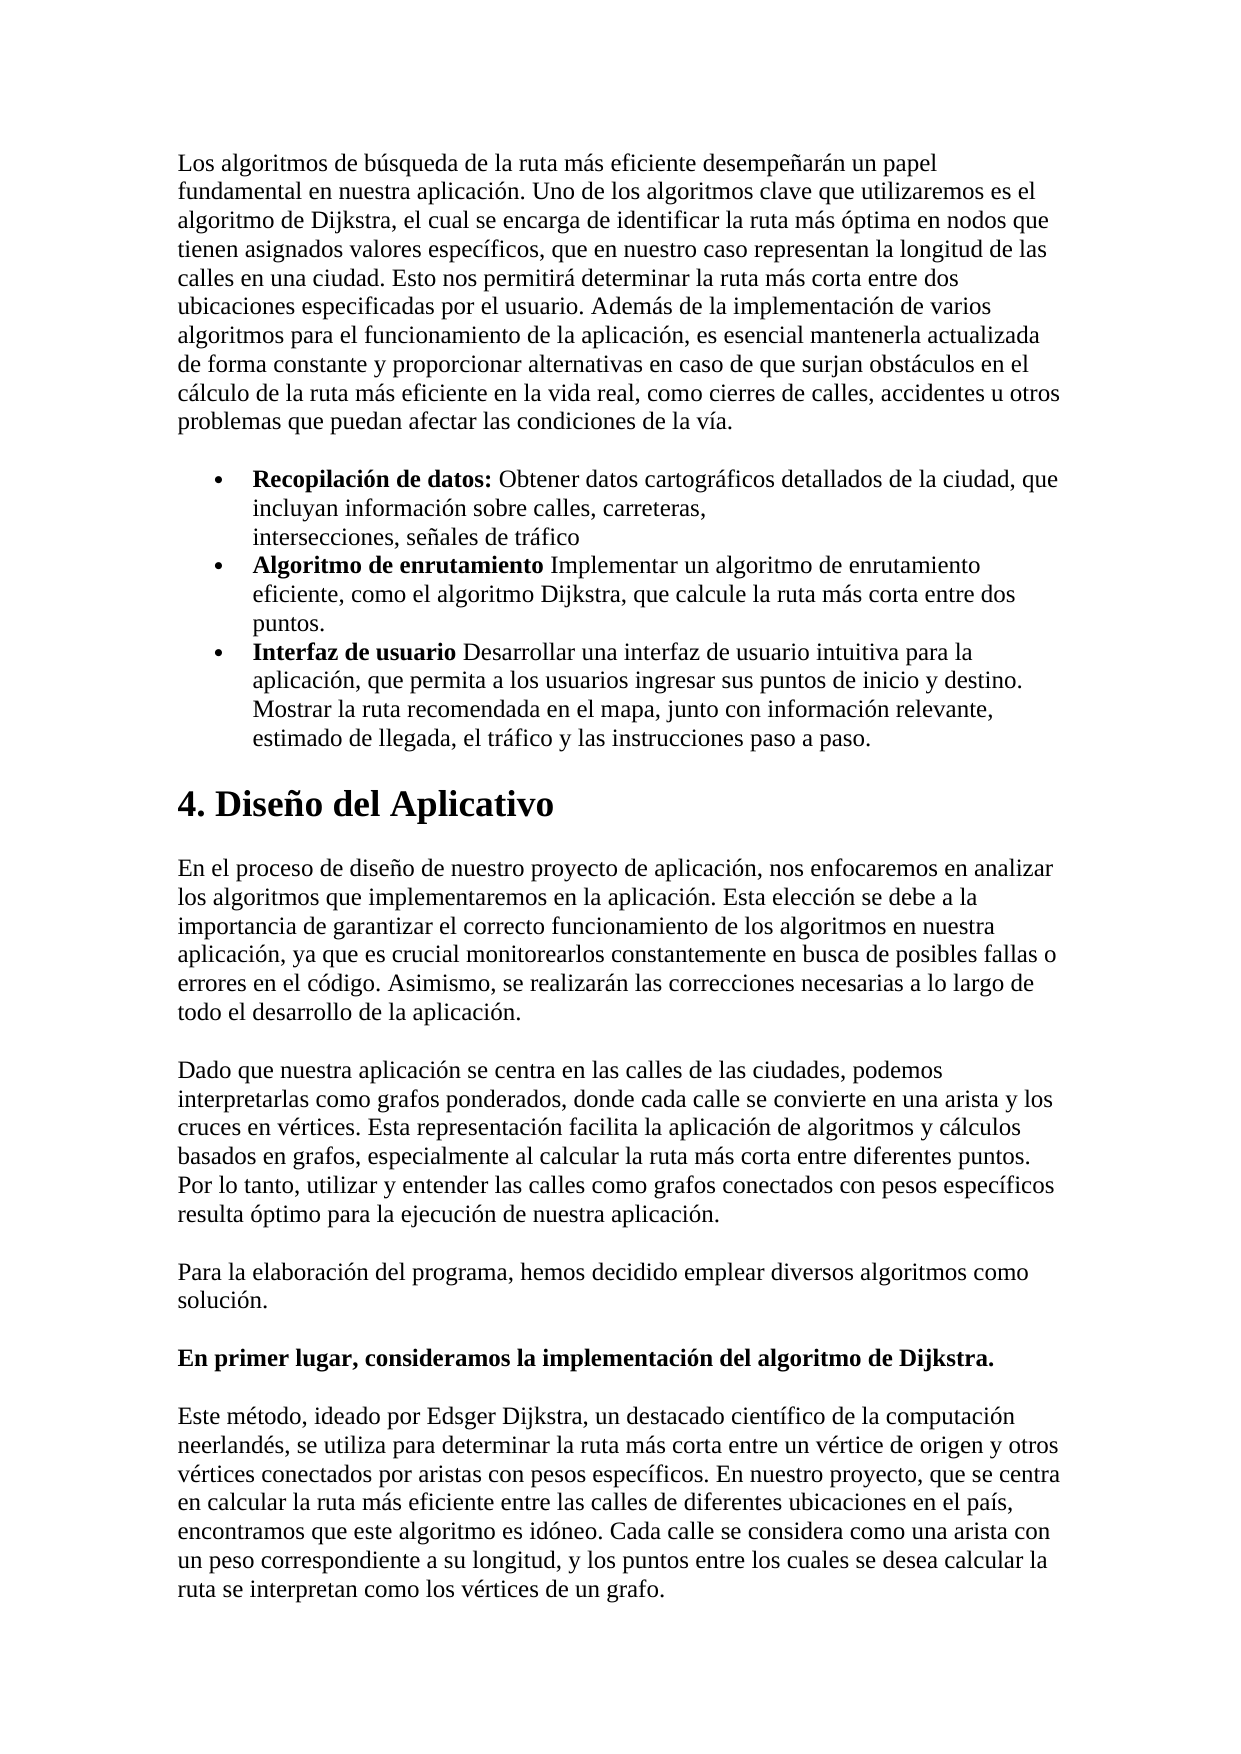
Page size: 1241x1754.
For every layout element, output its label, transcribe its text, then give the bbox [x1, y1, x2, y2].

text Para la elaboración del programa, hemos decidido emplear diversos algoritmos como solución. [177, 1257, 1063, 1314]
list Algoritmo de enrutamiento Implementar un algoritmo de enrutamiento eficiente, como el algoritmo Dijkstra, que calcule la ruta más corta entre dos puntos. [215, 551, 1063, 637]
text En el proceso de diseño de nuestro proyecto de aplicación, nos enfocaremos en analizar los algoritmos que implementaremos en la aplicación. Esta elección se debe a la importancia de garantizar el correcto funcionamiento de los algoritmos en nuestra aplicación, ya que es crucial monitorearlos constantemente en busca de posibles fallas o errores en el código. Asimismo, se realizarán las correcciones necesarias a lo largo de todo el desarrollo de la aplicación. [177, 853, 1063, 1026]
list Interfaz de usuario Desarrollar una interfaz de usuario intuitiva para la aplicación, que permita a los usuarios ingresar sus puntos de inicio y destino. Mostrar la ruta recomendada en el mapa, junto con información relevante, estimado de llegada, el tráfico y las instrucciones paso a paso. [215, 637, 1063, 752]
text Este método, ideado por Edsger Dijkstra, un destacado científico de la computación neerlandés, se utiliza para determinar la ruta más corta entre un vértice de origen y otros vértices conectados por aristas con pesos específicos. En nuestro proyecto, que se centra en calcular la ruta más eficiente entre las calles de diferentes ubicaciones en el país, encontramos que este algoritmo es idóneo. Cada calle se considera como una arista con un peso correspondiente a su longitud, y los puntos entre los cuales se desea calcular la ruta se interpretan como los vértices de un grafo. [177, 1401, 1063, 1602]
text Dado que nuestra aplicación se centra en las calles de las ciudades, podemos interpretarlas como grafos ponderados, donde cada calle se convierte en una arista y los cruces en vértices. Esta representación facilita la aplicación de algoritmos y cálculos basados en grafos, especialmente al calcular la ruta más corta entre diferentes puntos. Por lo tanto, utilizar y entender las calles como grafos conectados con pesos específicos resulta óptimo para la ejecución de nuestra aplicación. [177, 1055, 1063, 1227]
text 4. Diseño del Aplicativo [177, 781, 1063, 824]
text Los algoritmos de búsqueda de la ruta más eficiente desempeñarán un papel fundamental en nuestra aplicación. Uno de los algoritmos clave que utilizaremos es el algoritmo de Dijkstra, el cual se encarga de identificar la ruta más óptima en nodos que tienen asignados valores específicos, que en nuestro caso representan la longitud de las calles en una ciudad. Esto nos permitirá determinar la ruta más corta entre dos ubicaciones especificadas por el usuario. Además de la implementación de varios algoritmos para el funcionamiento de la aplicación, es esencial mantenerla actualizada de forma constante y proporcionar alternativas en caso de que surjan obstáculos en el cálculo de la ruta más eficiente en la vida real, como cierres de calles, accidentes u otros problemas que puedan afectar las condiciones de la vía. [177, 148, 1063, 435]
text En primer lugar, consideramos la implementación del algoritmo de Dijkstra. [177, 1343, 1063, 1372]
list Recopilación de datos: Obtener datos cartográficos detallados de la ciudad, que incluyan información sobre calles, carreteras, intersecciones, señales de tráfico [215, 464, 1063, 551]
